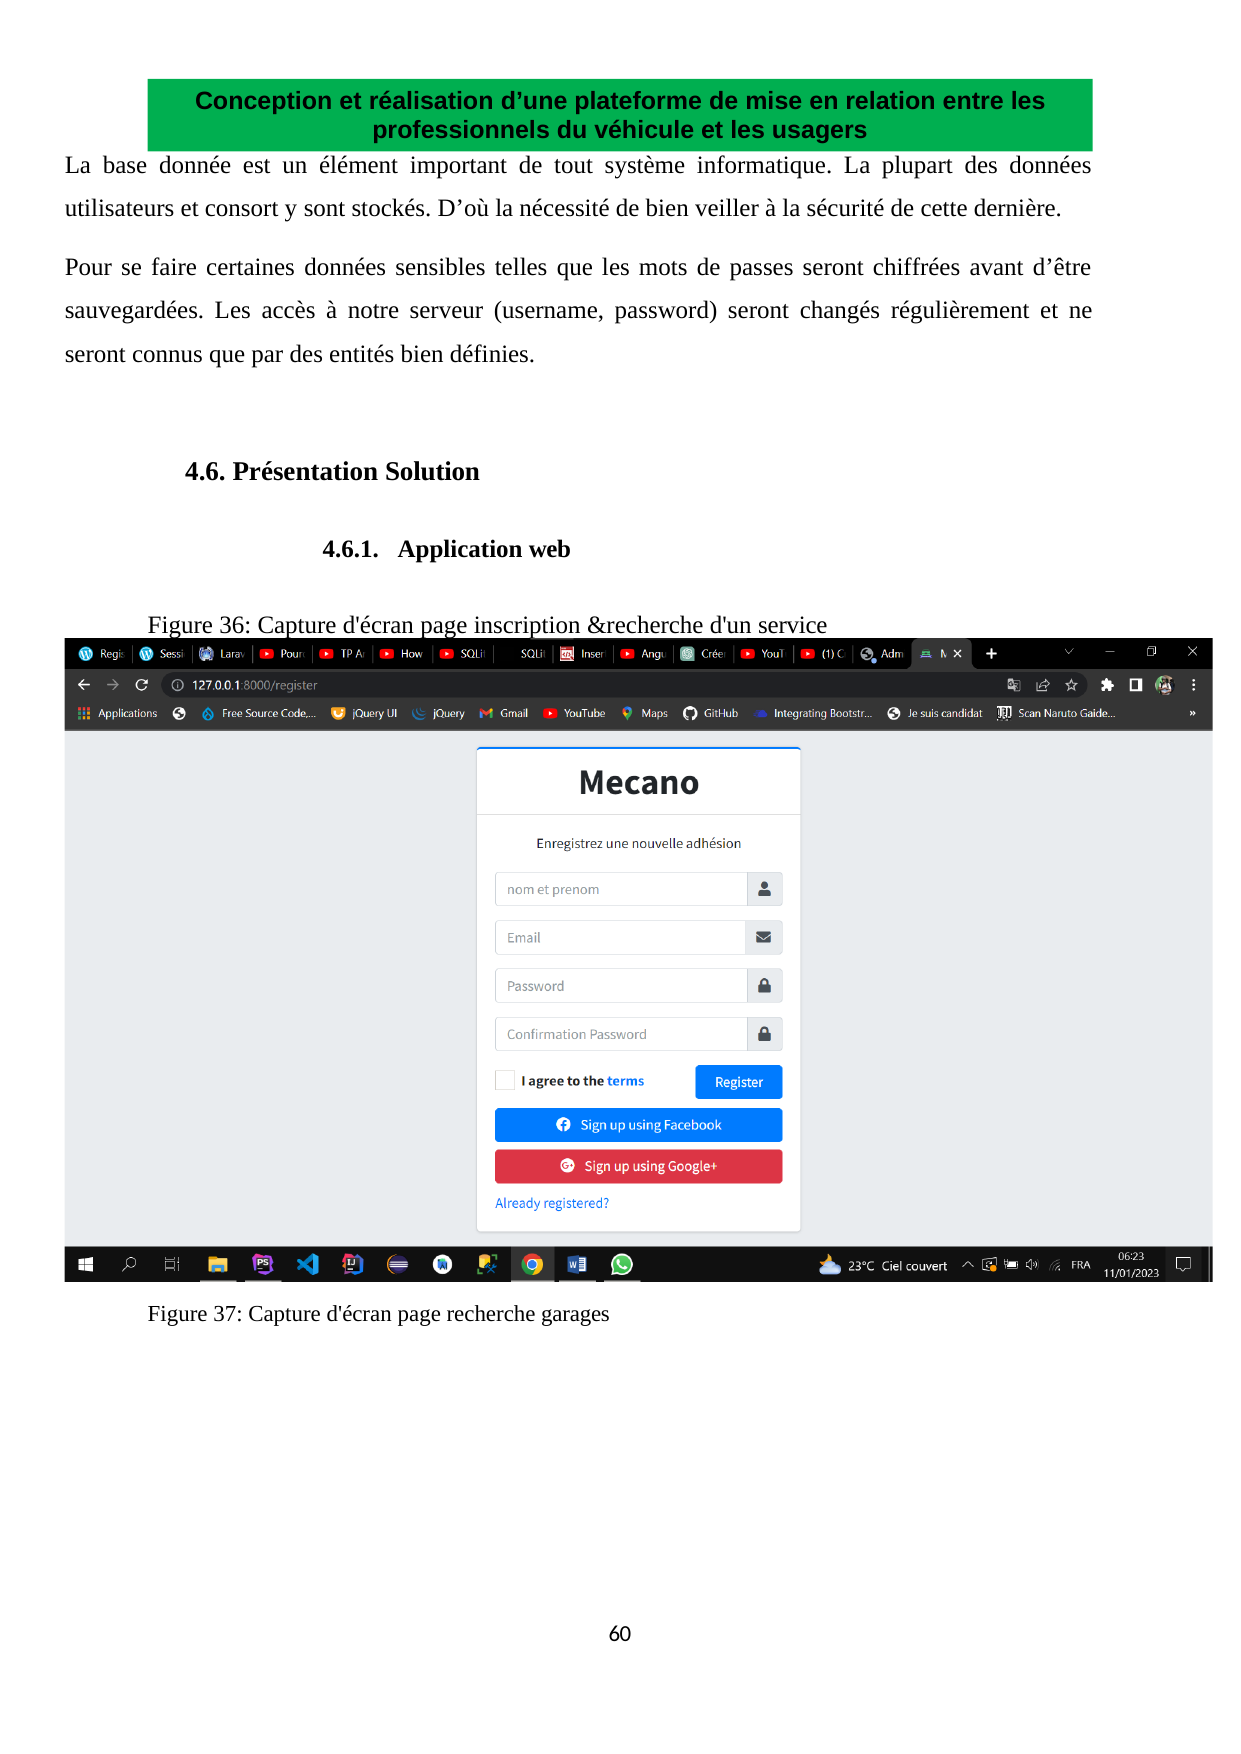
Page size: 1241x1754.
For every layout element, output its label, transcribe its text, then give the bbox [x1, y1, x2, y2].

text Pour se faire certaines données sensibles telles que les mots de passes seront chiffrées avant d’être sauvegardées. Les accès à notre serveur (username, password) seront changés régulièrement et ne seront connus que par des entités bien définies. [64, 252, 1093, 367]
text La base donnée est un élément important de tout système informatique. La plupart des données utilisateurs et consort y sont stockés. D’où la nécessité de bien veiller à la sécurité de cette dernière. [64, 150, 1092, 222]
picture [64, 638, 1213, 1282]
text Figure 37: Capture d'écran page recherche garages [147, 1300, 1213, 1326]
subtitle Application web [322, 534, 1213, 563]
subtitle Présentation Solution [185, 455, 1213, 486]
text Figure 36: Capture d'écran page inscription &recherche d'un service [147, 610, 1213, 638]
